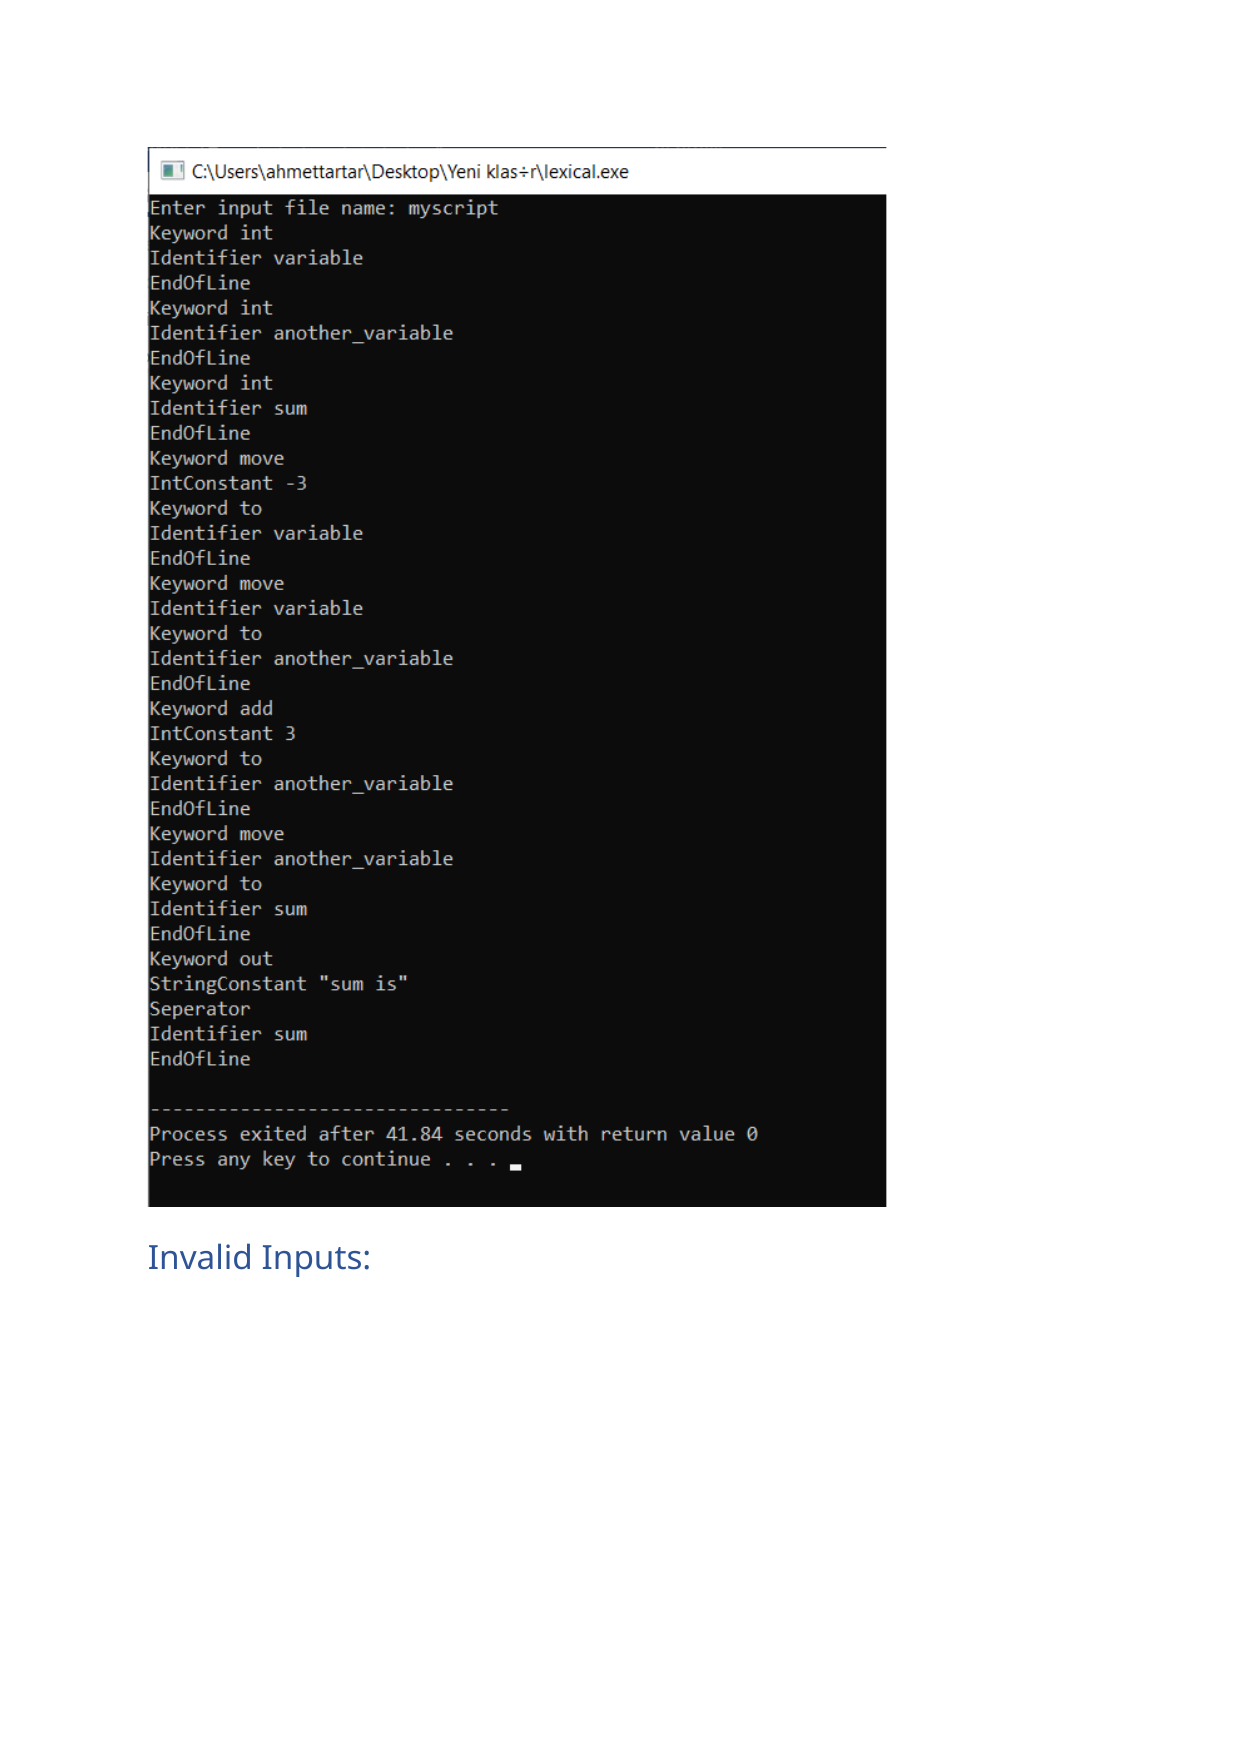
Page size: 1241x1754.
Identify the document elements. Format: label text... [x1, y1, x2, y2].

subtitle Invalid Inputs: [148, 1233, 1093, 1279]
picture [147, 147, 887, 1207]
